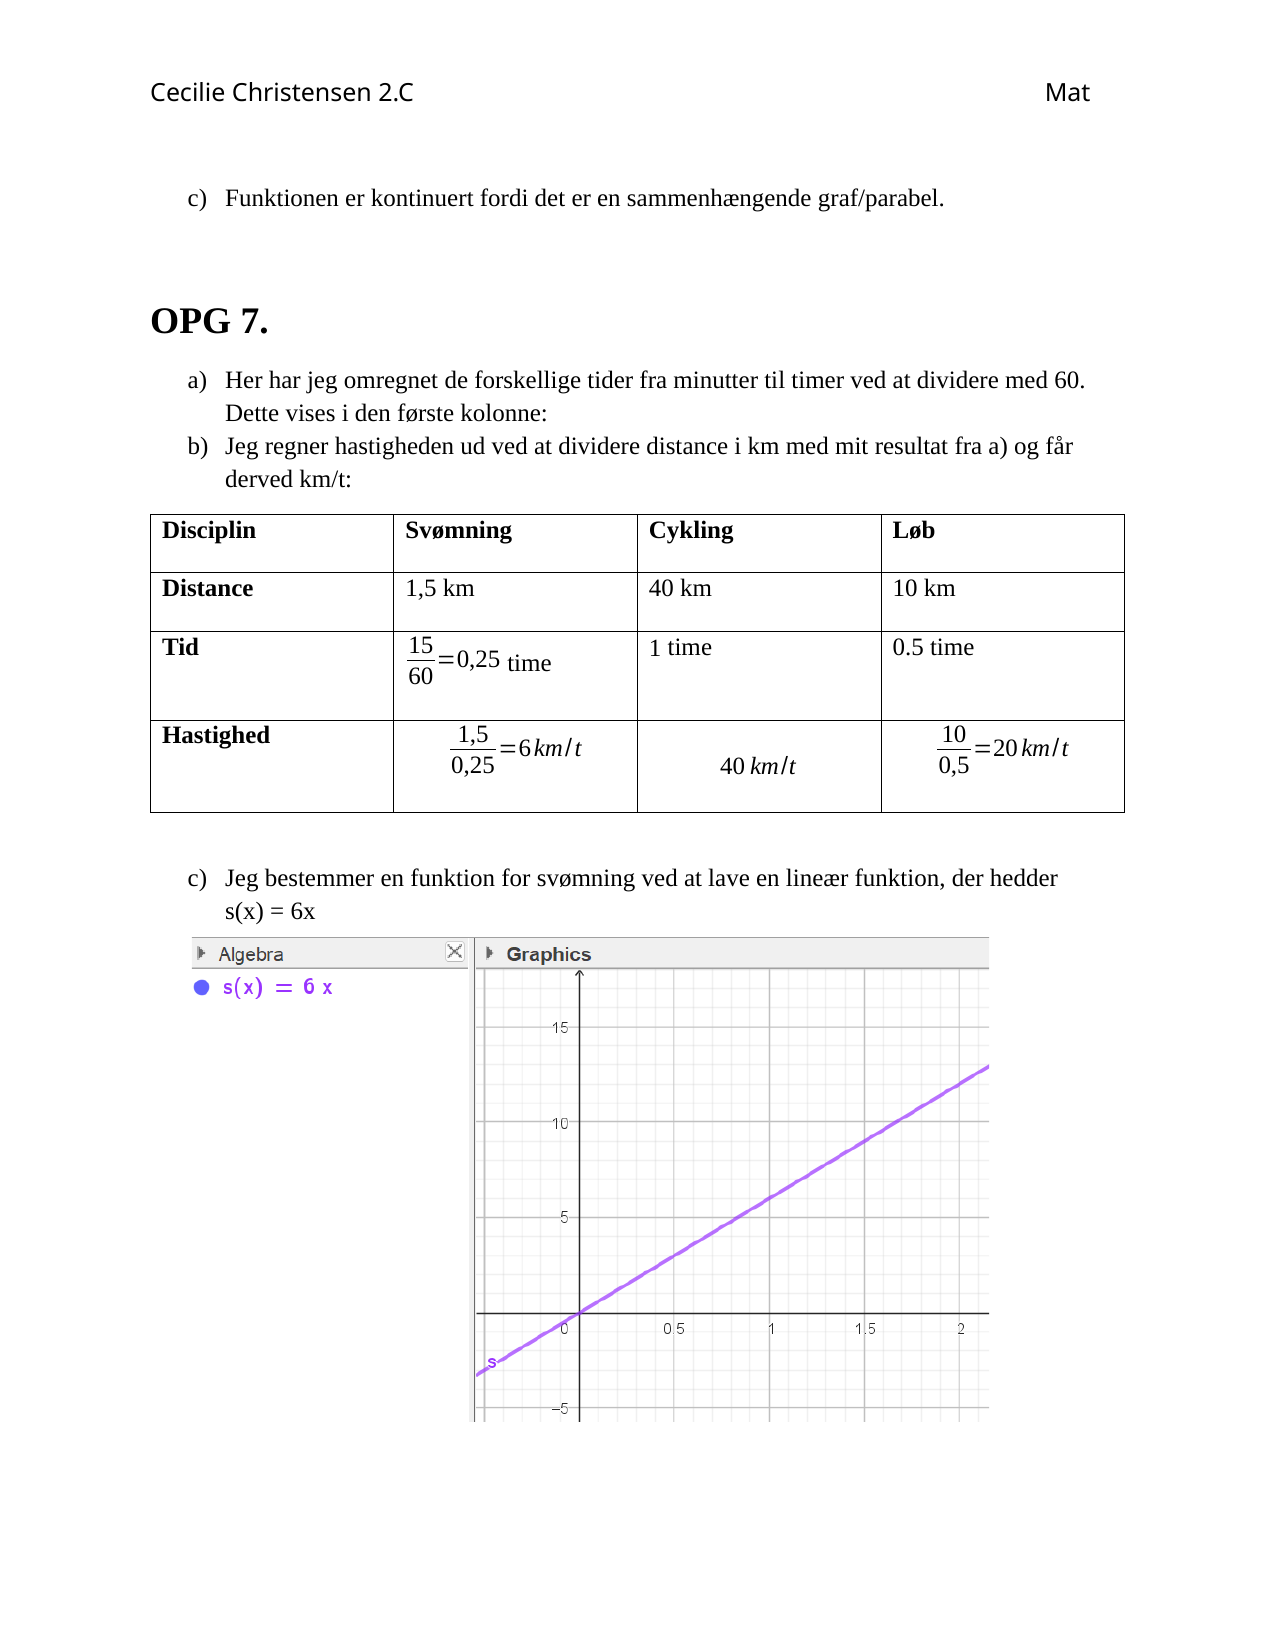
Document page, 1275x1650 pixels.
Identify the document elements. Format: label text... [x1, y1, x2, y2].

table_cell time [638, 632, 881, 719]
table_cell 10 km [882, 573, 1124, 631]
list Her har jeg omregnet de forskellige tider fra minutter til timer ved at dividere med 60. Dette vises i den første kolonne: [187, 365, 1125, 427]
table_cell time [394, 632, 637, 719]
text OPG 7. [150, 299, 1125, 342]
table_cell Hastighed [151, 721, 393, 812]
table_cell Distance [151, 573, 393, 631]
table_cell 40 km [638, 573, 881, 631]
picture [191, 937, 990, 1422]
list Funktionen er kontinuert fordi det er en sammenhængende graf/parabel. [187, 183, 1125, 212]
table_cell 1,5 km [394, 573, 637, 631]
table_cell [882, 721, 1124, 812]
list Jeg bestemmer en funktion for svømning ved at lave en lineær funktion, der hedder [187, 863, 1125, 892]
table_cell [638, 721, 881, 812]
table_header Disciplin [151, 515, 393, 572]
table_header Løb [882, 515, 1124, 572]
table_header Cykling [638, 515, 881, 572]
table_cell 0.5 time [882, 632, 1124, 719]
list Jeg regner hastigheden ud ved at dividere distance i km med mit resultat fra a) og får derved km/t: [187, 431, 1125, 493]
table_header Svømning [394, 515, 637, 572]
list s(x) = 6x [225, 896, 1125, 925]
table_cell Tid [151, 632, 393, 719]
table_cell [394, 721, 637, 812]
